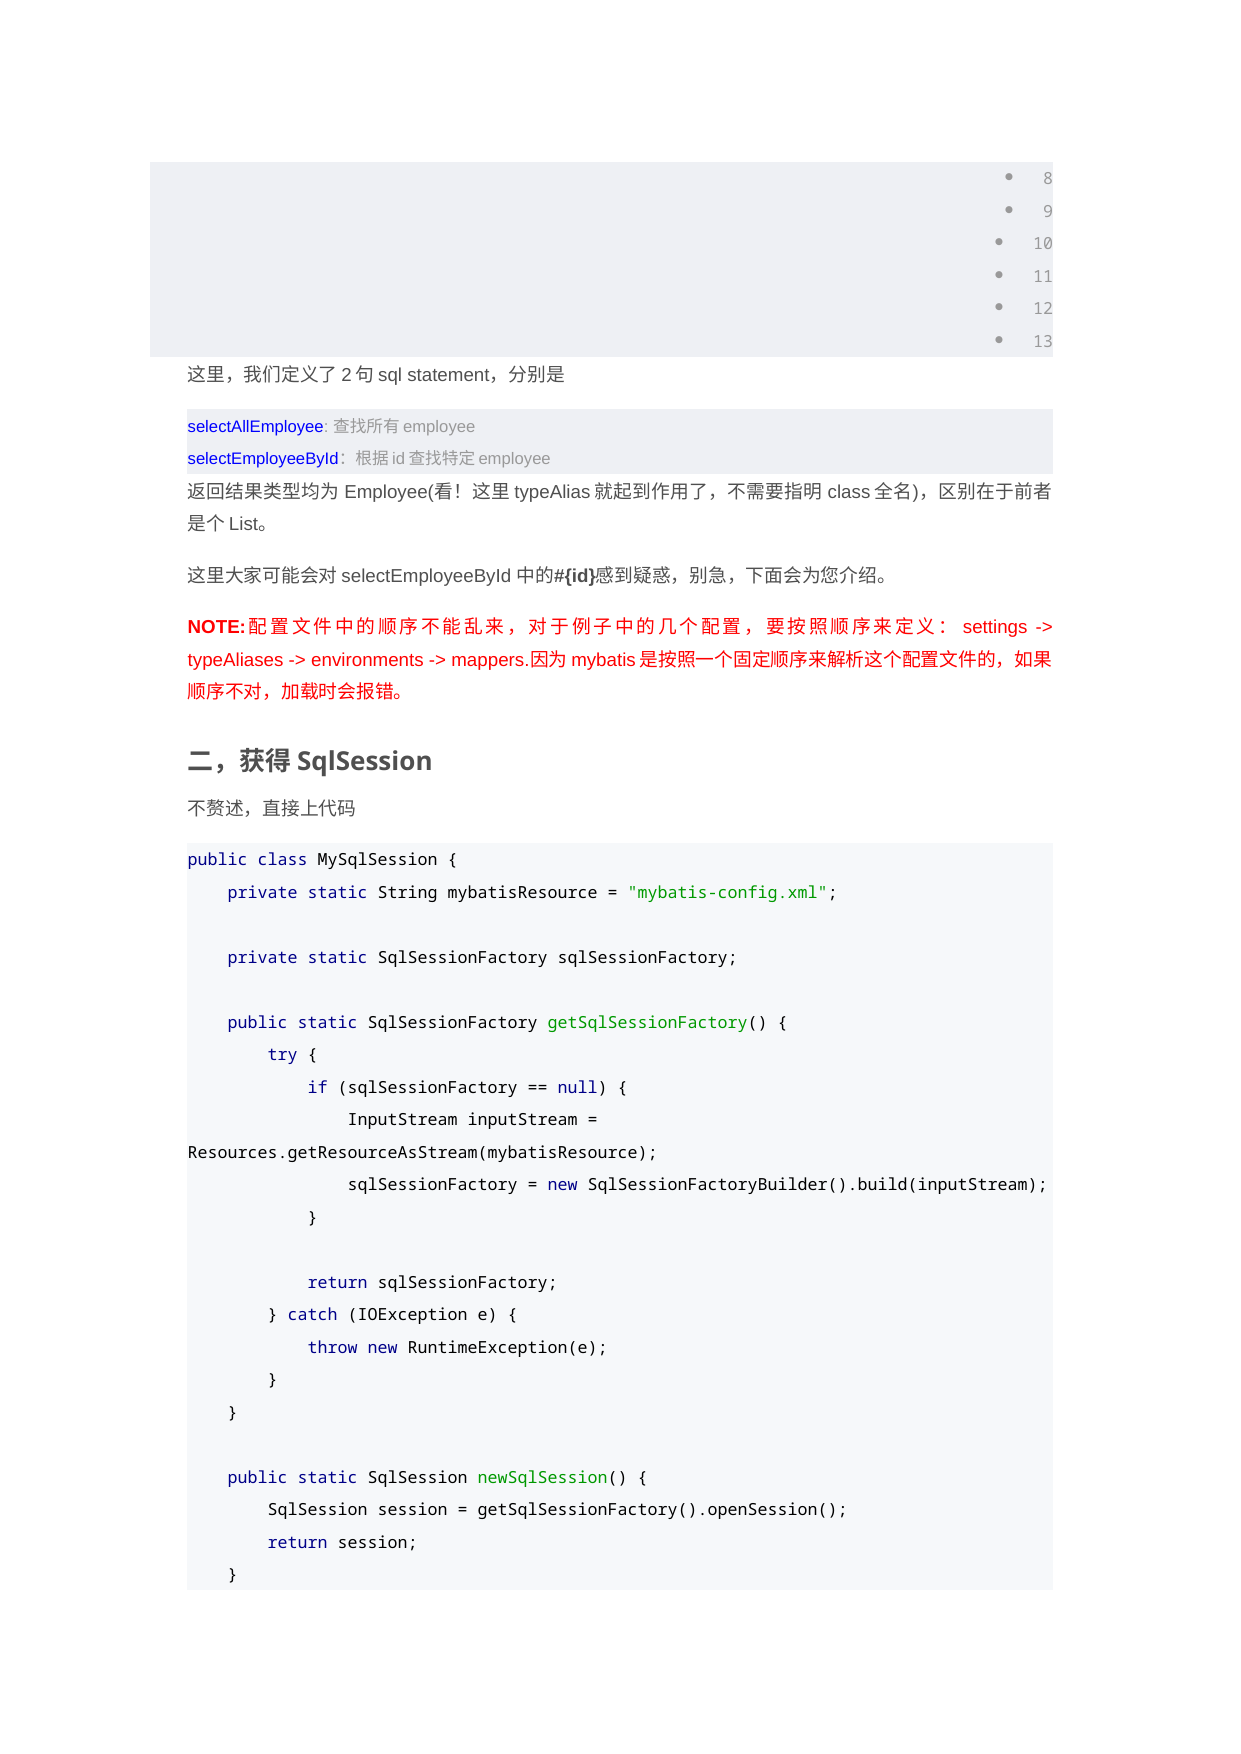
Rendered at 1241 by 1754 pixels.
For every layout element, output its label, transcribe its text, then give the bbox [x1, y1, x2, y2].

list 10 [150, 227, 1053, 259]
text sqlSessionFactory = new SqlSessionFactoryBuilder().build(inputStream); [187, 1168, 1053, 1200]
text throw new RuntimeException(e); [187, 1330, 1053, 1363]
text 这里，我们定义了2句sql statement，分别是 [187, 357, 1053, 389]
text return session; [187, 1525, 1053, 1558]
text } [187, 1558, 1053, 1590]
list 8 [150, 162, 1053, 194]
text try { [187, 1038, 1053, 1070]
text public static SqlSession newSqlSession() { [187, 1460, 1053, 1493]
text private static String mybatisResource = "mybatis-config.xml"; [187, 875, 1053, 908]
text return sqlSessionFactory; [187, 1265, 1053, 1298]
text NOTE:配置文件中的顺序不能乱来，对于例子中的几个配置，要按照顺序来定义：settings -> typeAliases -> environments -> mappers.因为mybatis是按照一个固定顺序来解析这个配置文件的，如果顺序不对，加载时会报错。 [187, 609, 1053, 707]
text } [187, 1363, 1053, 1395]
text selectAllEmployee: 查找所有employee selectEmployeeById：根据id查找特定employee [187, 409, 1053, 474]
list 13 [150, 324, 1053, 357]
text } catch (IOException e) { [187, 1298, 1053, 1330]
text } [187, 1395, 1053, 1428]
text InputStream inputStream = Resources.getResourceAsStream(mybatisResource); [187, 1103, 1053, 1168]
text public class MySqlSession { [187, 843, 1053, 875]
text 不赘述，直接上代码 [187, 791, 1053, 824]
subtitle 二，获得SqlSession [187, 726, 1053, 791]
text private static SqlSessionFactory sqlSessionFactory; [187, 940, 1053, 973]
text public static SqlSessionFactory getSqlSessionFactory() { [187, 1005, 1053, 1038]
text 返回结果类型均为Employee(看！这里typeAlias就起到作用了，不需要指明class全名)，区别在于前者是个List。 [187, 474, 1053, 539]
list 12 [150, 292, 1053, 324]
list 11 [150, 259, 1053, 292]
text } [187, 1200, 1053, 1233]
text SqlSession session = getSqlSessionFactory().openSession(); [187, 1493, 1053, 1525]
list 9 [150, 194, 1053, 227]
text if (sqlSessionFactory == null) { [187, 1070, 1053, 1103]
text 这里大家可能会对selectEmployeeById 中的#{id}感到疑惑，别急，下面会为您介绍。 [187, 558, 1053, 590]
